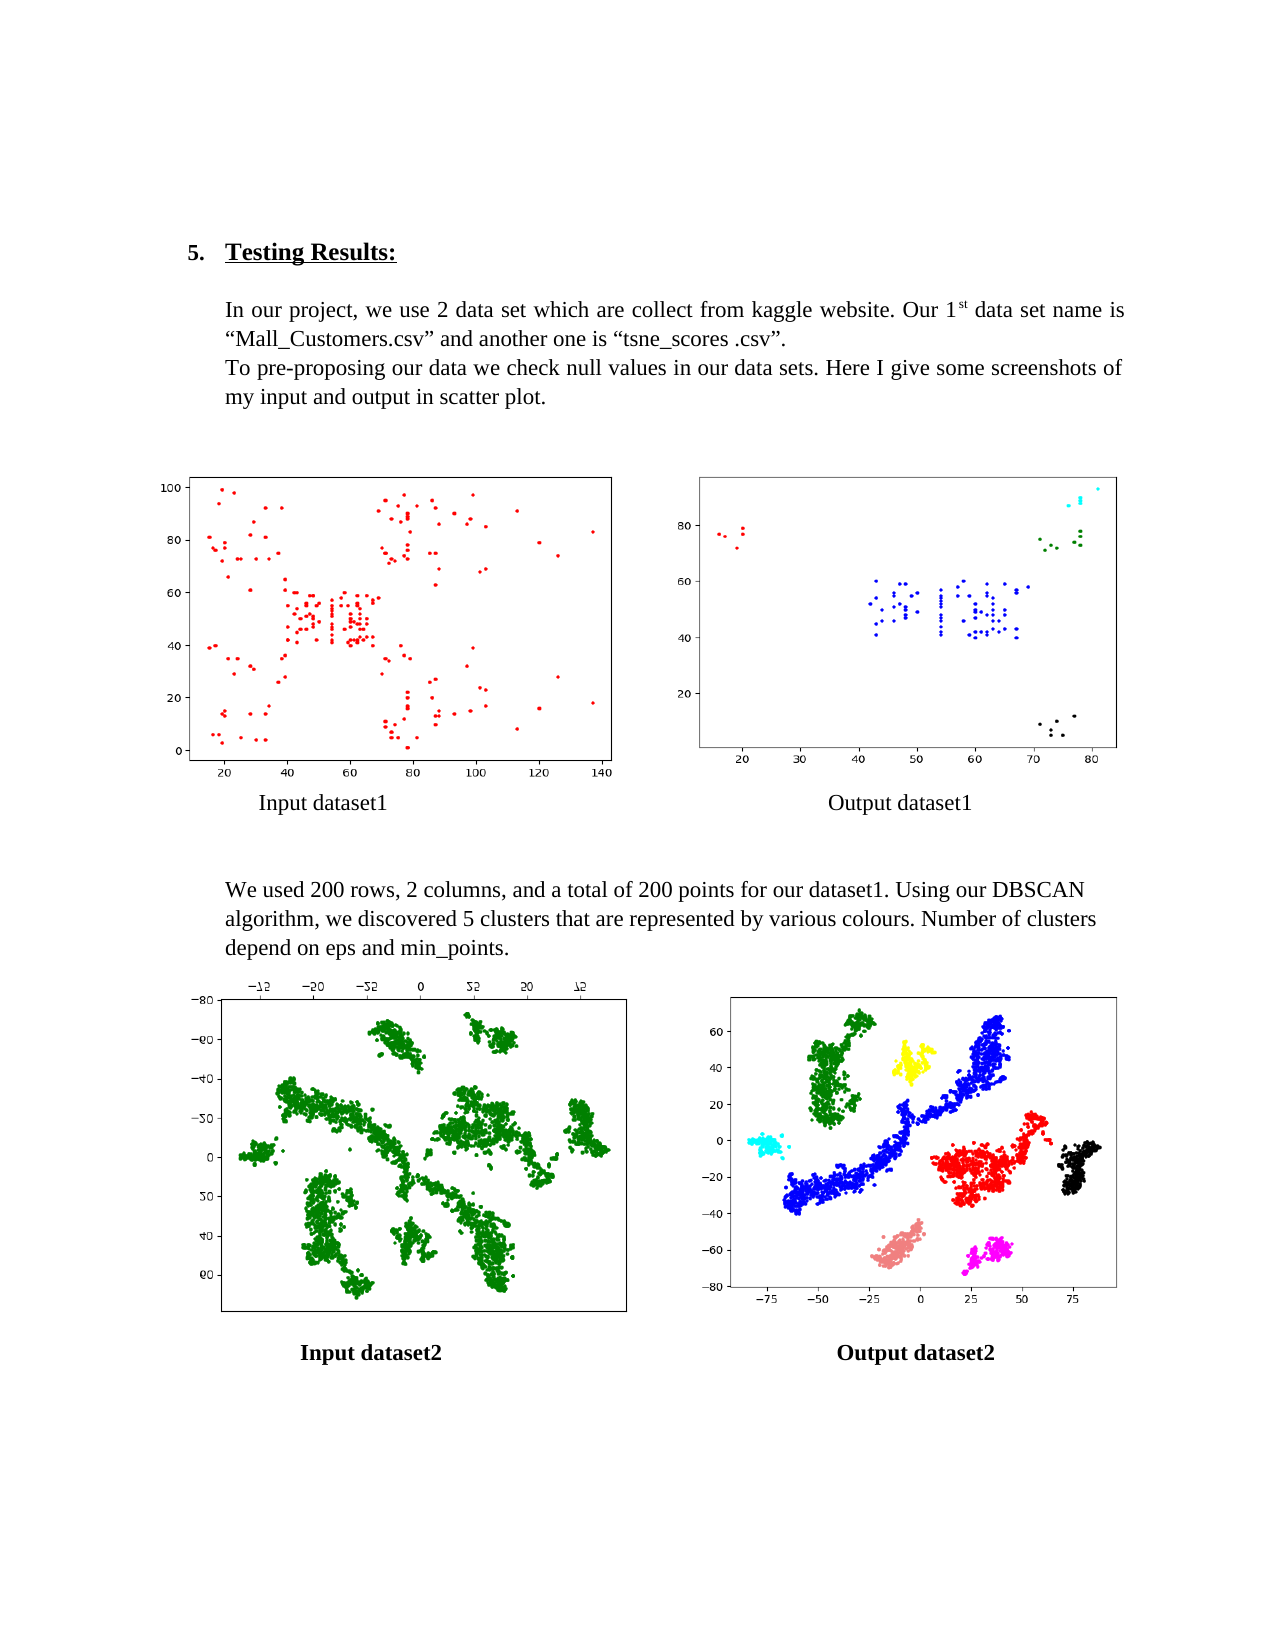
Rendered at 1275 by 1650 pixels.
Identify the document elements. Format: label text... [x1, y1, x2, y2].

picture [668, 469, 1124, 772]
picture [150, 469, 621, 786]
list To pre-proposing our data we check null values in our data sets. Here I give some screenshots of my input and output in scatter plot. [225, 353, 1125, 411]
list Input dataset2 Output dataset2 [225, 1337, 1125, 1366]
picture [181, 971, 634, 1320]
list Testing Results: [187, 237, 1125, 266]
picture [692, 989, 1124, 1313]
text We used 200 rows, 2 columns, and a total of 200 points for our dataset1. Using our DBSCAN algorithm, we discovered 5 clusters that are represented by various colours. Number of clusters depend on eps and min_points. [225, 874, 1125, 961]
list In our project, we use 2 data set which are collect from kaggle website. Our 1st data set name is “Mall_Customers.csv” and another one is “tsne_scores .csv”. [225, 295, 1125, 353]
text Input dataset1 Output dataset1 [150, 787, 1125, 816]
